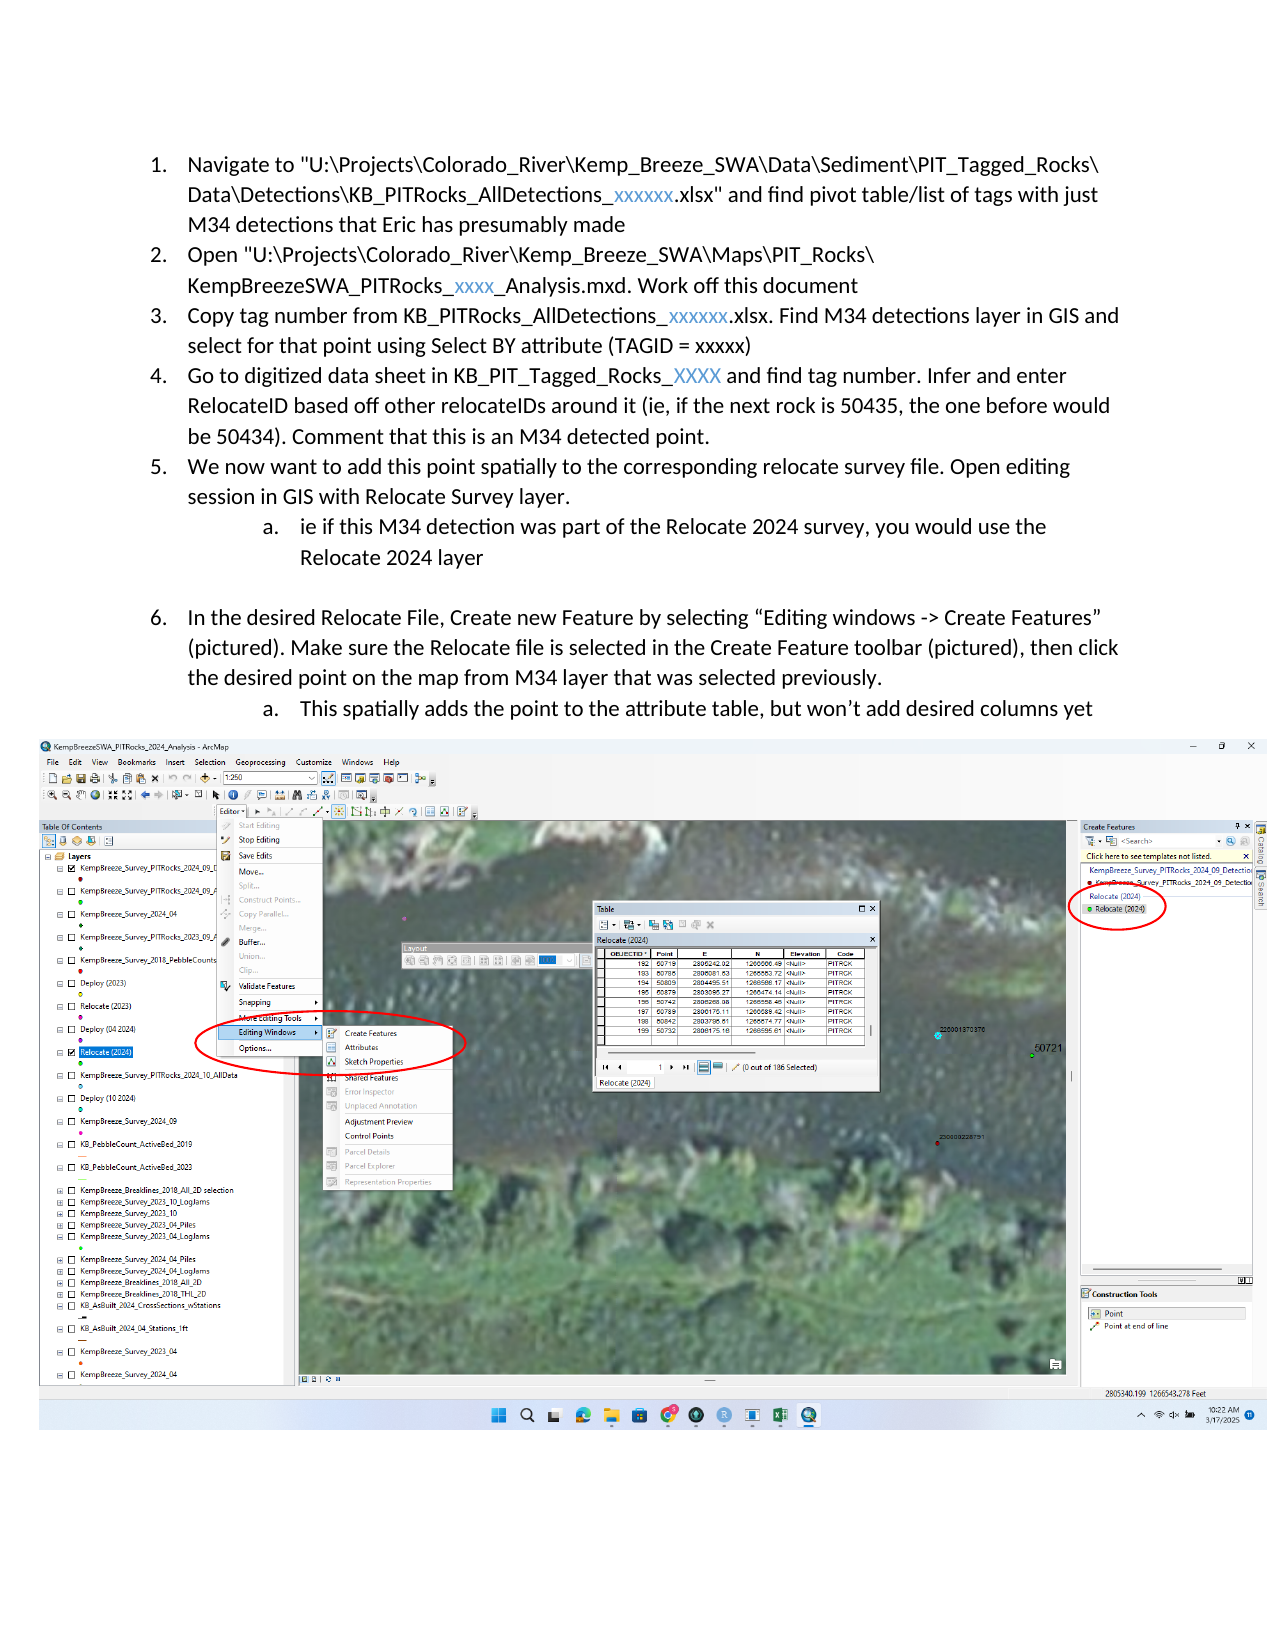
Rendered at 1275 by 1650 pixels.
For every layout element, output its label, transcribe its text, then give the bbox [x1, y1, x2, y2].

list Copy tag number from KB_PITRocks_AllDetections_xxxxxx.xlsx. Find M34 detections layer in GIS and select for that point using Select BY attribute (TAGID = xxxxx) [150, 301, 1125, 359]
list Open "U:\Projects\Colorado_River\Kemp_Breeze_SWA\Maps\PIT_Rocks\KempBreezeSWA_PITRocks_xxxx_Analysis.mxd. Work off this document [150, 241, 1125, 299]
list Navigate to "U:\Projects\Colorado_River\Kemp_Breeze_SWA\Data\Sediment\PIT_Tagged_Rocks\Data\Detections\KB_PITRocks_AllDetections_xxxxxx.xlsx" and find pivot table/list of tags with just M34 detections that Eric has presumably made [150, 150, 1125, 238]
list We now want to add this point spatially to the corresponding relocate survey file. Open editing session in GIS with Relocate Survey layer. [150, 452, 1125, 510]
list This spatially adds the point to the attribute table, but won’t add desired columns yet [262, 694, 1125, 722]
list Go to digitized data sheet in KB_PIT_Tagged_Rocks_XXXX and find tag number. Infer and enter RelocateID based off other relocateIDs around it (ie, if the next rock is 50435, the one before would be 50434). Comment that this is an M34 detected point. [150, 361, 1125, 450]
list In the desired Relocate File, Create new Feature by selecting “Editing windows -> Create Features” (pictured). Make sure the Relocate file is selected in the Create Feature toolbar (pictured), then click the desired point on the map from M34 layer that was selected previously. [150, 603, 1125, 692]
picture [39, 739, 1267, 1430]
list ie if this M34 detection was part of the Relocate 2024 survey, you would use the Relocate 2024 layer [262, 512, 1125, 571]
